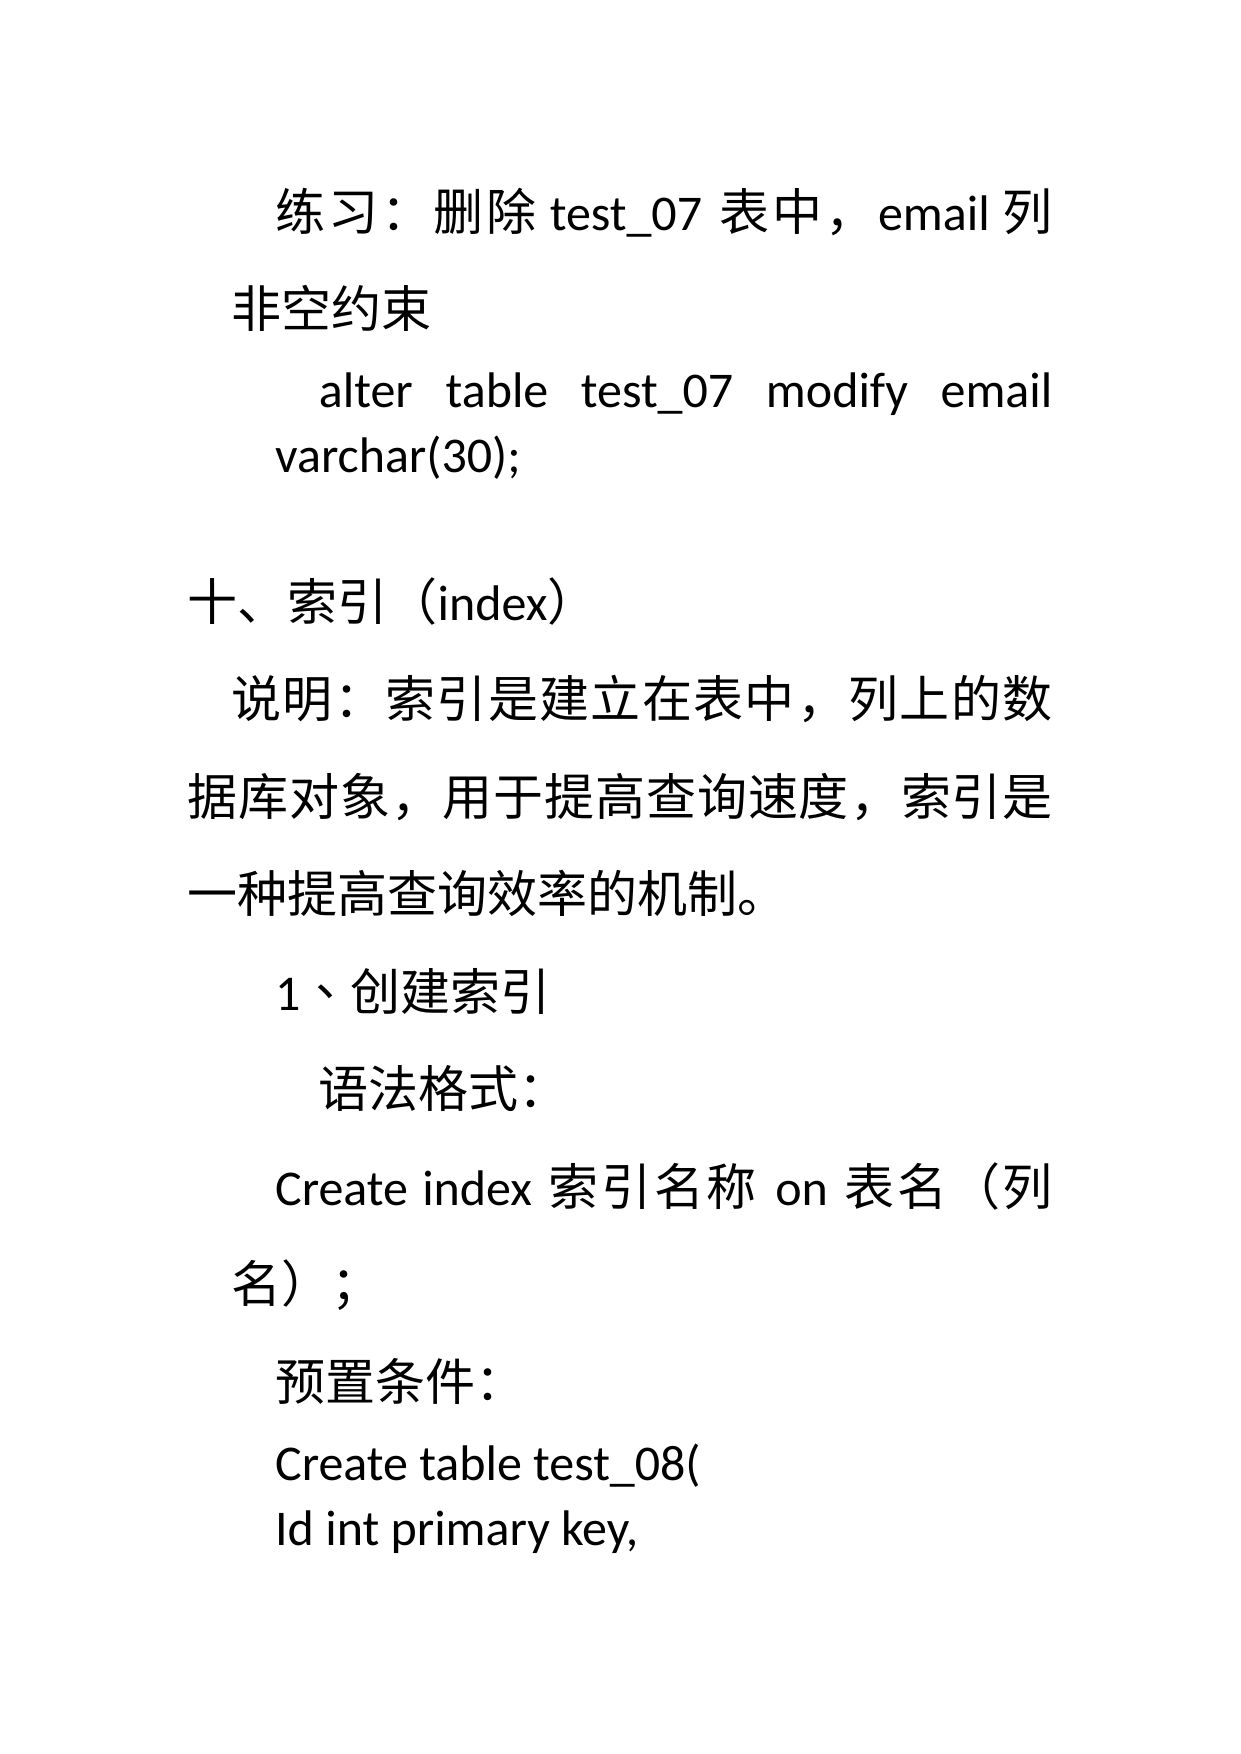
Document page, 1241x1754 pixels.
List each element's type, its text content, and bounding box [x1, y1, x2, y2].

list 预置条件： [231, 1332, 1053, 1429]
list Create index 索引名称 on 表名（列名）； [231, 1137, 1053, 1332]
list 说明：索引是建立在表中，列上的数据库对象，用于提高查询速度，索引是一种提高查询效率的机制。 [187, 649, 1053, 942]
list Id int primary key, [231, 1494, 1053, 1559]
list Create table test_08( [231, 1429, 1053, 1494]
list alter table test_07 modify email varchar(30); [275, 357, 1053, 487]
list 创建索引 [231, 942, 1053, 1039]
list 语法格式： [275, 1039, 1053, 1137]
list 索引（index） [187, 552, 1053, 649]
list 练习：删除test_07 表中，email列非空约束 [231, 162, 1053, 357]
